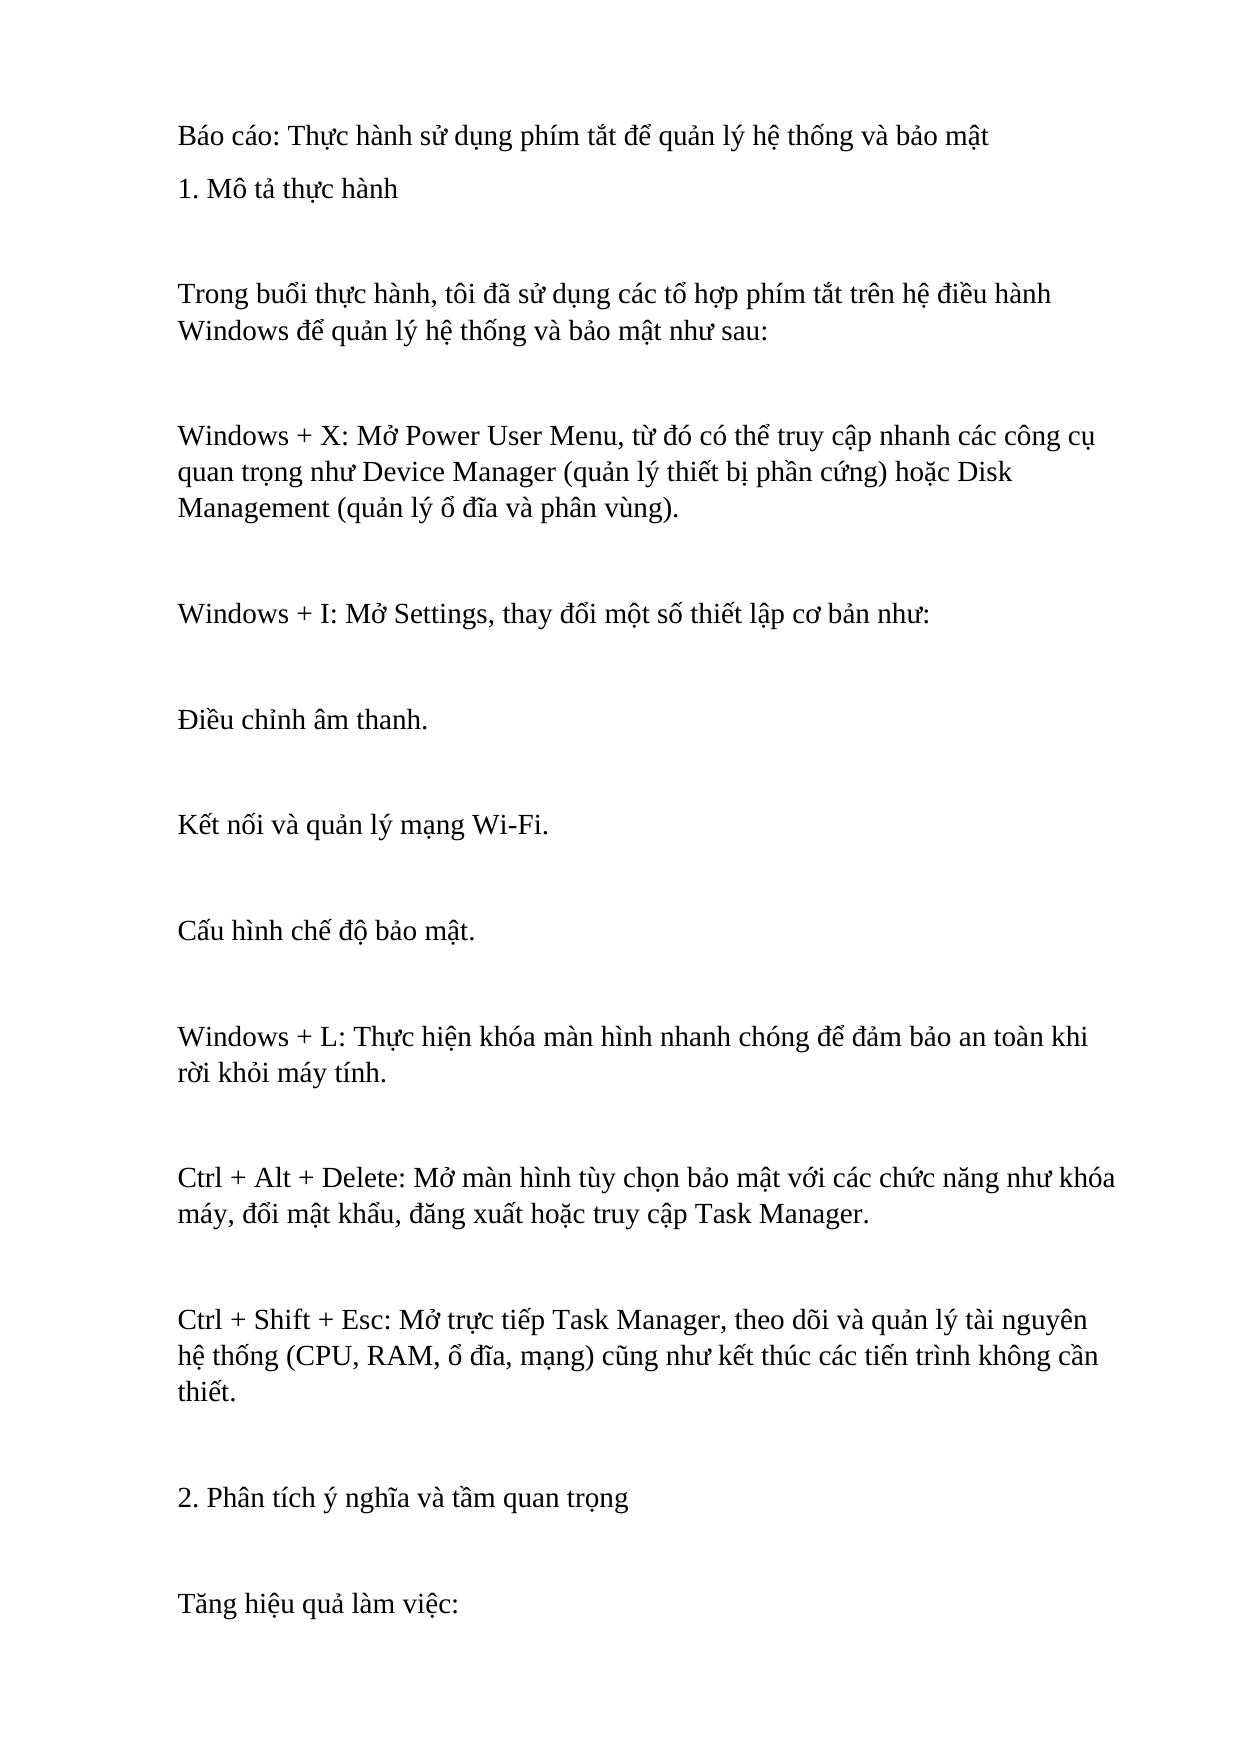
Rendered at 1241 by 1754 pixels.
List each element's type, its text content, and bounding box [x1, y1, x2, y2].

text Báo cáo: Thực hành sử dụng phím tắt để quản lý hệ thống và bảo mật [177, 118, 1122, 152]
text Kết nối và quản lý mạng Wi-Fi. [177, 807, 1122, 841]
text Tăng hiệu quả làm việc: [177, 1586, 1122, 1619]
text Windows + I: Mở Settings, thay đổi một số thiết lập cơ bản như: [177, 596, 1122, 630]
text Windows + L: Thực hiện khóa màn hình nhanh chóng để đảm bảo an toàn khi rời khỏi máy tính. [177, 1019, 1122, 1088]
text Trong buổi thực hành, tôi đã sử dụng các tổ hợp phím tắt trên hệ điều hành Windows để quản lý hệ thống và bảo mật như sau: [177, 277, 1122, 346]
text Điều chỉnh âm thanh. [177, 702, 1122, 735]
text 1. Mô tả thực hành [177, 171, 1122, 204]
text Cấu hình chế độ bảo mật. [177, 913, 1122, 947]
text Windows + X: Mở Power User Menu, từ đó có thể truy cập nhanh các công cụ quan trọng như Device Manager (quản lý thiết bị phần cứng) hoặc Disk Management (quản lý ổ đĩa và phân vùng). [177, 418, 1122, 524]
text Ctrl + Alt + Delete: Mở màn hình tùy chọn bảo mật với các chức năng như khóa máy, đổi mật khẩu, đăng xuất hoặc truy cập Task Manager. [177, 1161, 1122, 1230]
text 2. Phân tích ý nghĩa và tầm quan trọng [177, 1480, 1122, 1514]
text Ctrl + Shift + Esc: Mở trực tiếp Task Manager, theo dõi và quản lý tài nguyên hệ thống (CPU, RAM, ổ đĩa, mạng) cũng như kết thúc các tiến trình không cần thiết. [177, 1302, 1122, 1408]
